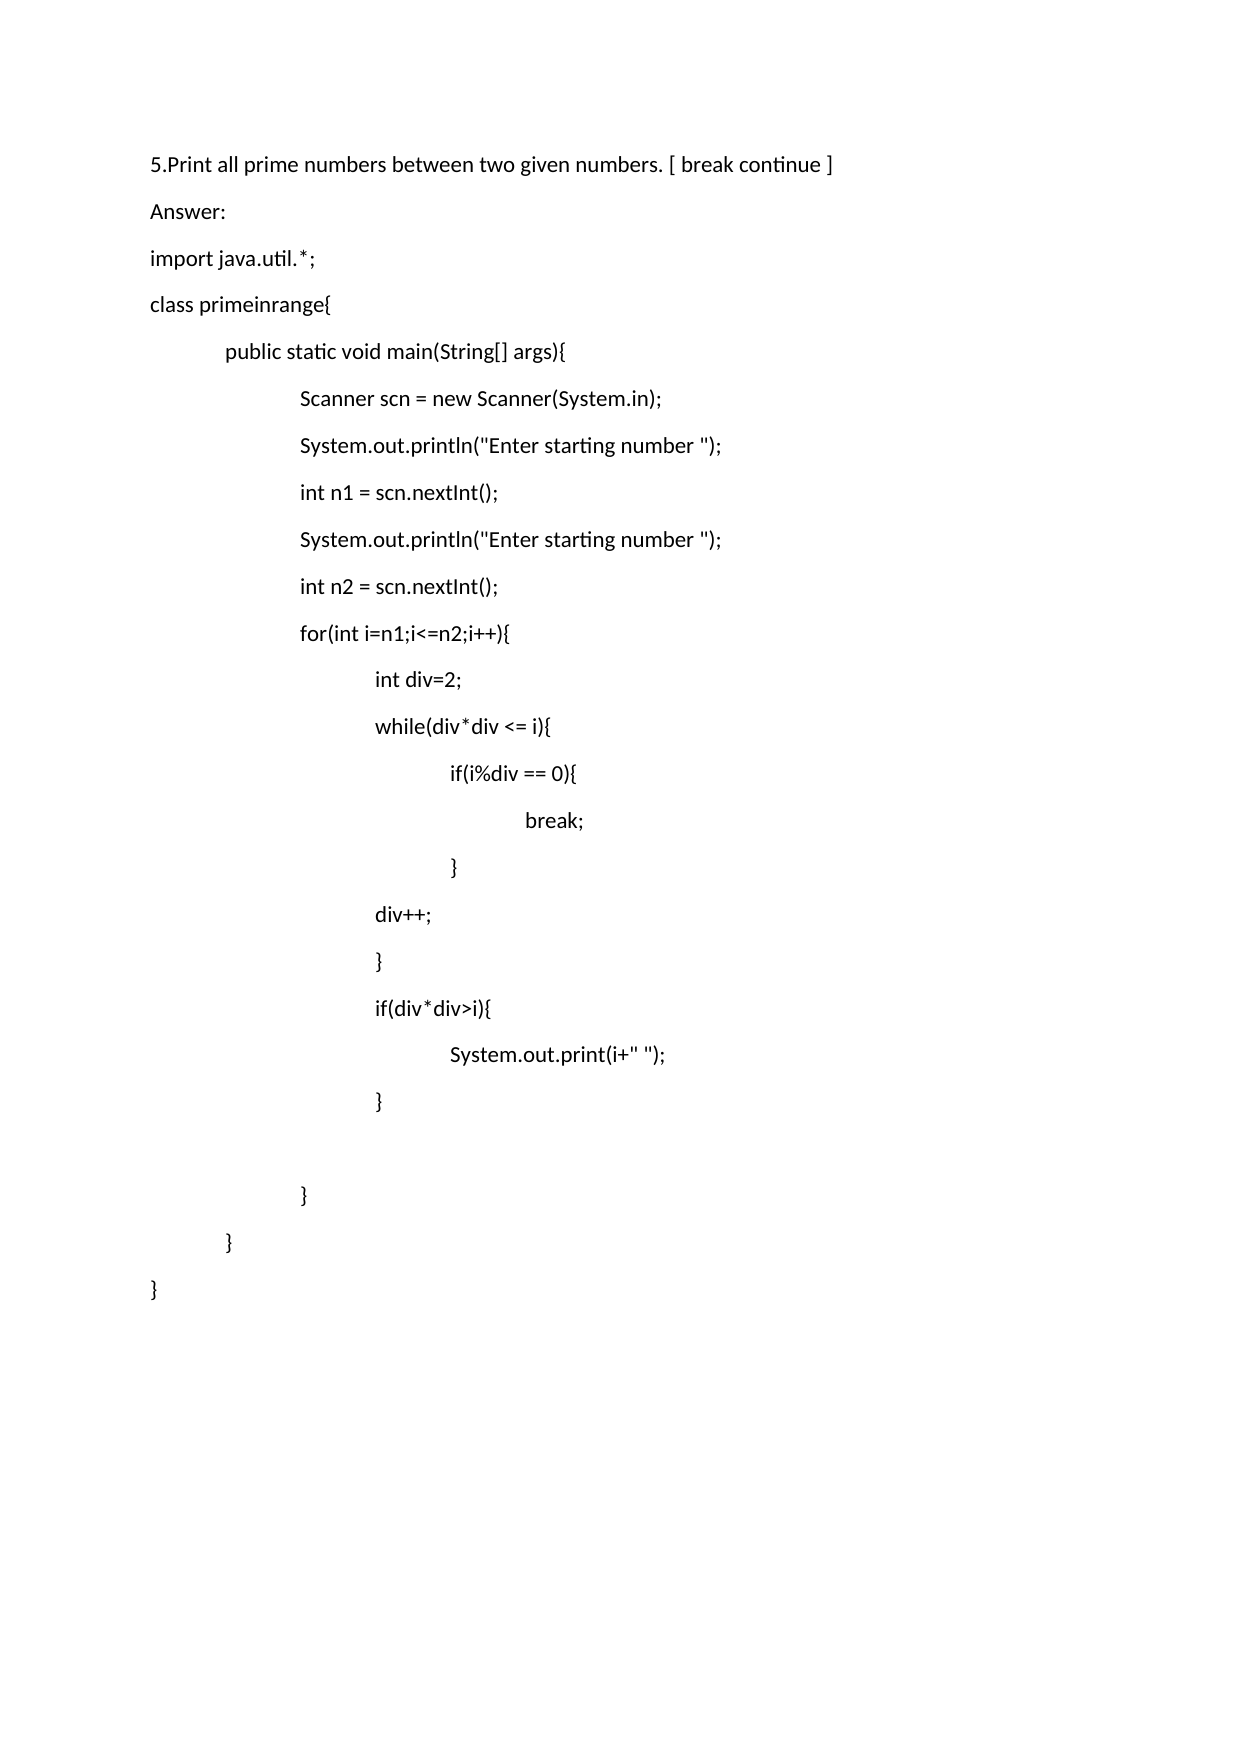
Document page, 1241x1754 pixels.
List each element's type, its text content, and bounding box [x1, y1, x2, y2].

text if(i%div == 0){ [150, 759, 1090, 787]
text int div=2; [150, 666, 1090, 694]
text div++; [150, 900, 1090, 928]
text System.out.println("Enter starting number "); [150, 525, 1090, 553]
text import java.util.*; [150, 244, 1090, 272]
text } [150, 1228, 1090, 1256]
text } [150, 853, 1090, 881]
text if(div*div>i){ [150, 994, 1090, 1022]
text System.out.print(i+" "); [150, 1041, 1090, 1069]
text break; [150, 806, 1090, 834]
text } [150, 1087, 1090, 1116]
text for(int i=n1;i<=n2;i++){ [150, 619, 1090, 647]
text Answer: [150, 197, 1090, 225]
text public static void main(String[] args){ [150, 337, 1090, 366]
text int n2 = scn.nextInt(); [150, 572, 1090, 600]
text System.out.println("Enter starting number "); [150, 431, 1090, 459]
text class primeinrange{ [150, 291, 1090, 319]
text 5.Print all prime numbers between two given numbers. [ break continue ] [150, 150, 1090, 178]
text int n1 = scn.nextInt(); [150, 478, 1090, 506]
text } [150, 1181, 1090, 1209]
text } [150, 947, 1090, 975]
text Scanner scn = new Scanner(System.in); [150, 384, 1090, 412]
text } [150, 1275, 1090, 1303]
text while(div*div <= i){ [150, 712, 1090, 741]
